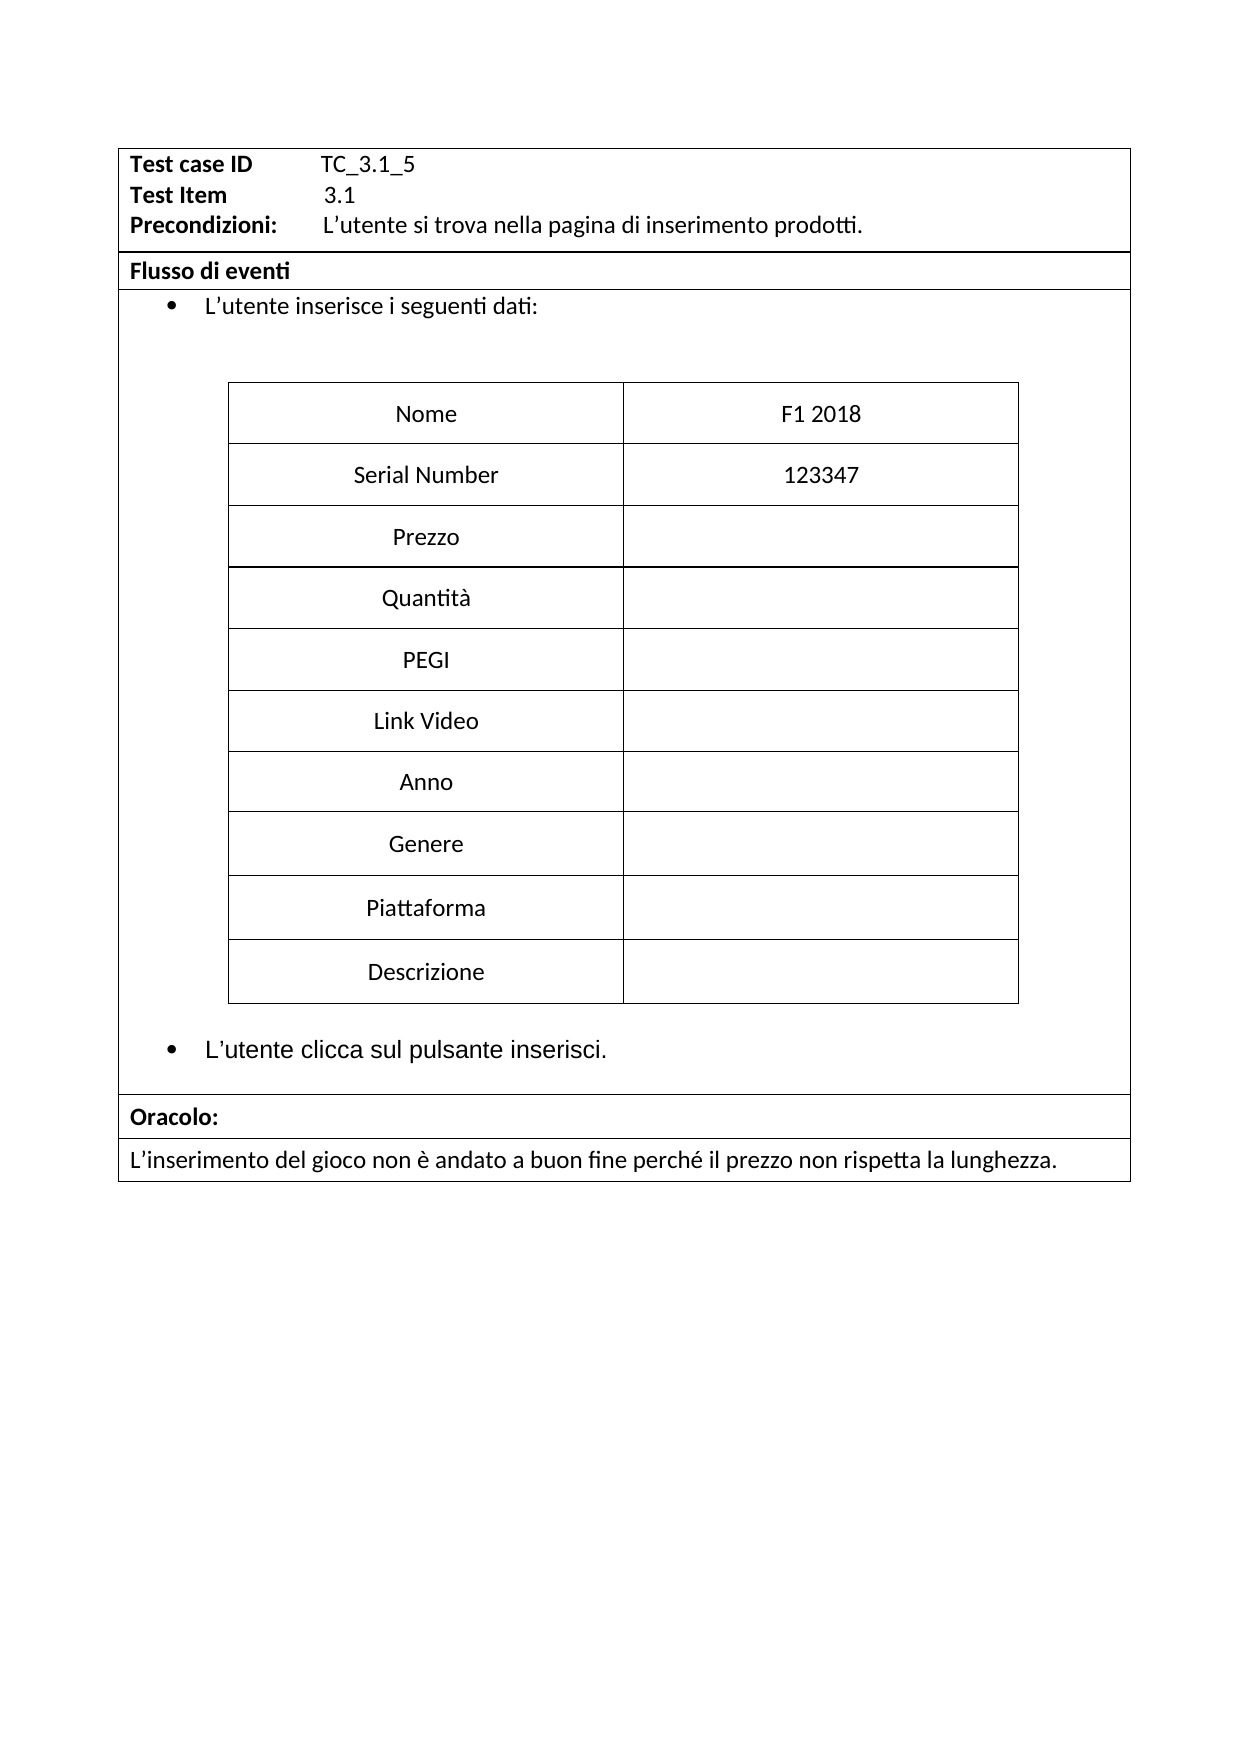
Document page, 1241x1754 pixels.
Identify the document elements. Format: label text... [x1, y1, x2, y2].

table_header Test case ID TC_3.1_5 Test Item 3.1 Precondizioni: L’utente si trova nella pagina di inserimento prodotti. [119, 149, 1130, 251]
table_cell L’inserimento del gioco non è andato a buon fine perché il prezzo non rispetta la lunghezza. [119, 1139, 1130, 1181]
table_cell Oracolo: [119, 1095, 1130, 1138]
table_cell L’utente inserisce i seguenti dati: L’utente clicca sul pulsante inserisci. [119, 290, 1130, 1094]
table_cell Flusso di eventi [119, 253, 1130, 289]
